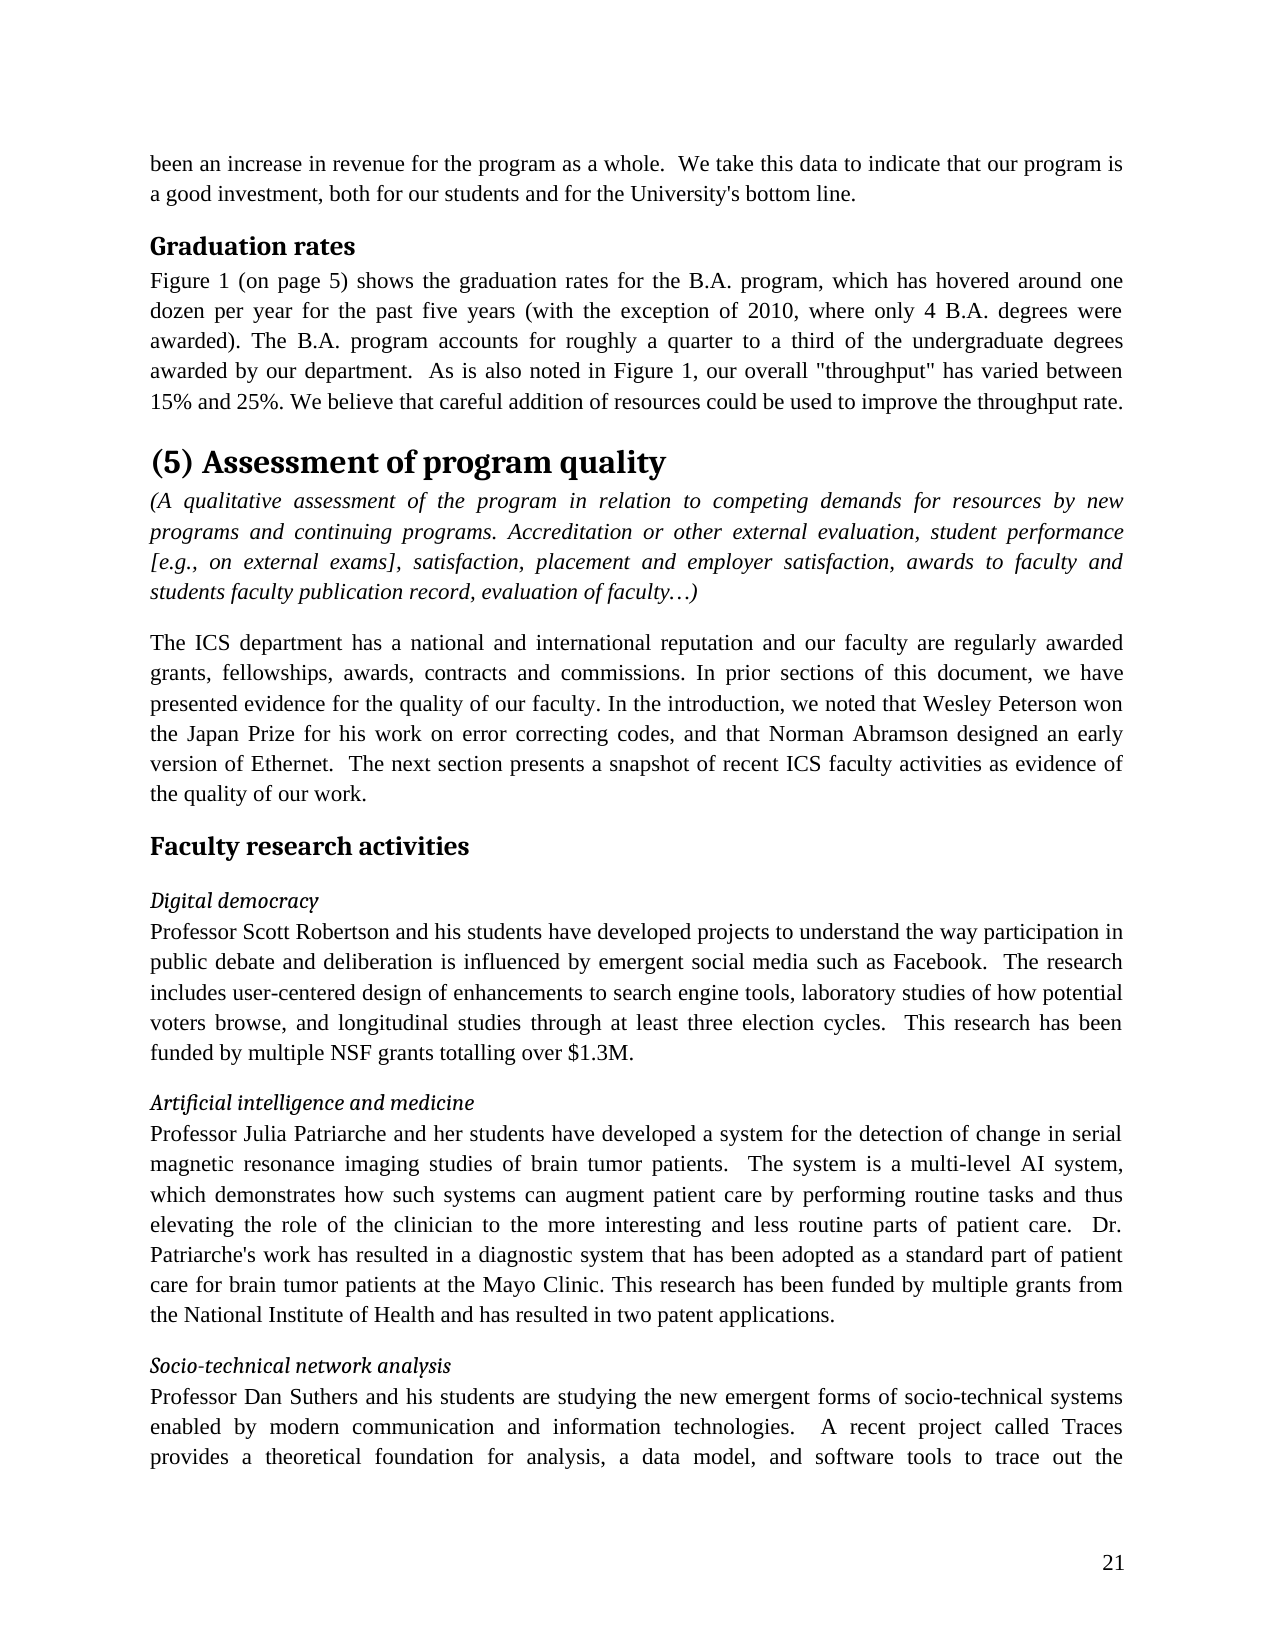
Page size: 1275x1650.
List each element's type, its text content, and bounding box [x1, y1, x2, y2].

subtitle Digital democracy [150, 888, 1125, 914]
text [150, 150, 1125, 207]
subtitle (5) Assessment of program quality [150, 443, 1125, 481]
text Professor Scott Robertson and his students have developed projects to understand the way participation in public debate and deliberation is influenced by emergent social media such as Facebook. The research includes user-centered design of enhancements to search engine tools, laboratory studies of how potential voters browse, and longitudinal studies through at least three election cycles. This research has been funded by multiple NSF grants totalling over $1.3M. [150, 918, 1125, 1065]
subtitle Faculty research activities [150, 831, 1125, 862]
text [150, 1383, 1125, 1469]
text Figure 1 (on page 5) shows the graduation rates for the B.A. program, which has hovered around one dozen per year for the past five years (with the exception of 2010, where only 4 B.A. degrees were awarded). The B.A. program accounts for roughly a quarter to a third of the undergraduate degrees awarded by our department. As is also noted in Figure 1, our overall "throughput" has varied between 15% and 25%. We believe that careful addition of resources could be used to improve the throughput rate. [150, 267, 1125, 414]
subtitle Graduation rates [150, 231, 1125, 262]
text The ICS department has a national and international reputation and our faculty are regularly awarded grants, fellowships, awards, contracts and commissions. In prior sections of this document, we have presented evidence for the quality of our faculty. In the introduction, we noted that Wesley Peterson won the Japan Prize for his work on error correcting codes, and that Norman Abramson designed an early version of Ethernet. The next section presents a snapshot of recent ICS faculty activities as evidence of the quality of our work. [150, 629, 1125, 807]
text (A qualitative assessment of the program in relation to competing demands for resources by new programs and continuing programs. Accreditation or other external evaluation, student performance [e.g., on external exams], satisfaction, placement and employer satisfaction, awards to faculty and students faculty publication record, evaluation of faculty…) [150, 488, 1125, 604]
subtitle Artificial intelligence and medicine [150, 1090, 1125, 1116]
text Professor Julia Patriarche and her students have developed a system for the detection of change in serial magnetic resonance imaging studies of brain tumor patients. The system is a multi-level AI system, which demonstrates how such systems can augment patient care by performing routine tasks and thus elevating the role of the clinician to the more interesting and less routine parts of patient care. Dr. Patriarche's work has resulted in a diagnostic system that has been adopted as a standard part of patient care for brain tumor patients at the Mayo Clinic. This research has been funded by multiple grants from the National Institute of Health and has resulted in two patent applications. [150, 1120, 1125, 1328]
subtitle Socio-technical network analysis [150, 1352, 1125, 1379]
